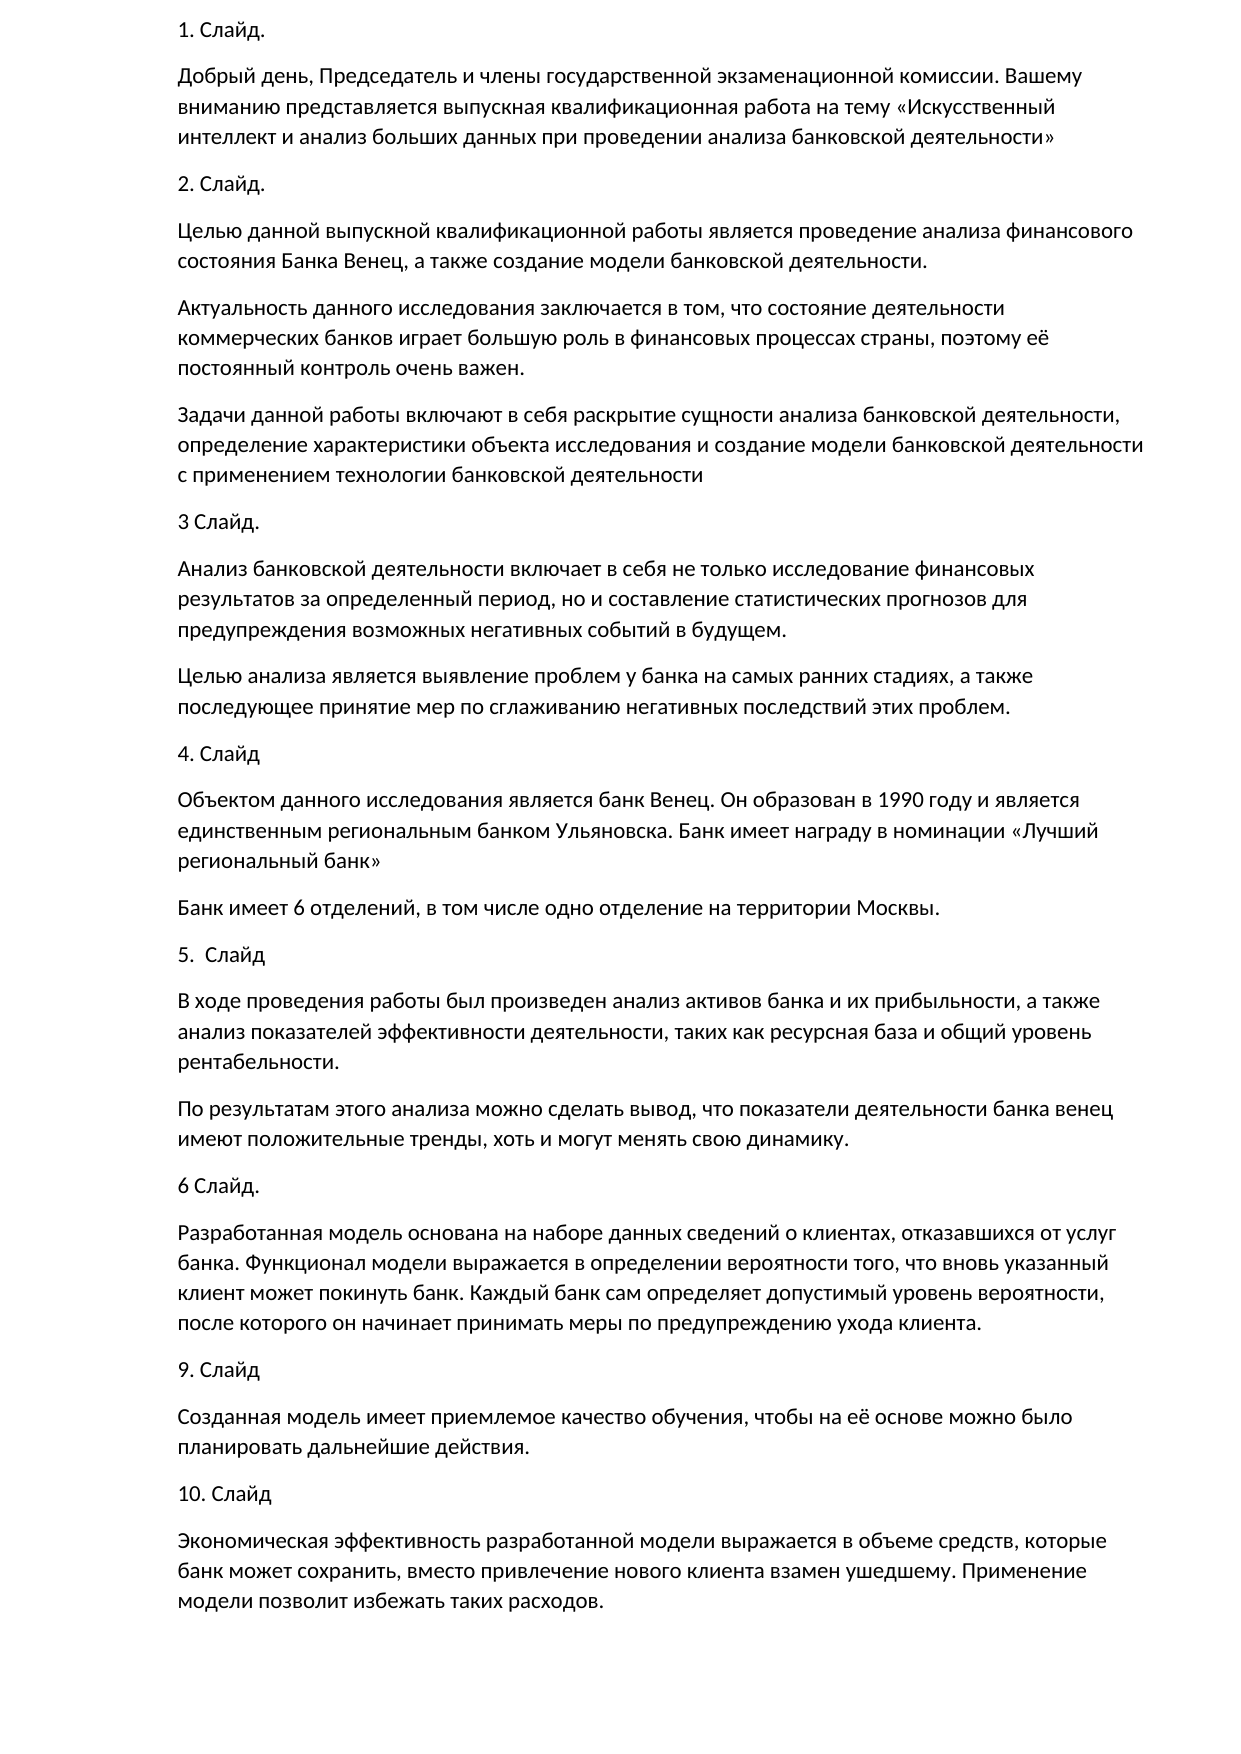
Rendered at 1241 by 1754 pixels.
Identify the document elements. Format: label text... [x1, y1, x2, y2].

text Добрый день, Председатель и члены государственной экзаменационной комиссии. Вашему вниманию представляется выпускная квалификационная работа на тему «Искусственный интеллект и анализ больших данных при проведении анализа банковской деятельности» [177, 62, 1152, 150]
text 3 Слайд. [177, 507, 1152, 536]
text Целью анализа является выявление проблем у банка на самых ранних стадиях, а также последующее принятие мер по сглаживанию негативных последствий этих проблем. [177, 662, 1152, 720]
text Актуальность данного исследования заключается в том, что состояние деятельности коммерческих банков играет большую роль в финансовых процессах страны, поэтому её постоянный контроль очень важен. [177, 293, 1152, 381]
text Созданная модель имеет приемлемое качество обучения, чтобы на её основе можно было планировать дальнейшие действия. [177, 1402, 1152, 1461]
text 1. Слайд. [177, 15, 1152, 43]
text Банк имеет 6 отделений, в том числе одно отделение на территории Москвы. [177, 893, 1152, 921]
text По результатам этого анализа можно сделать вывод, что показатели деятельности банка венец имеют положительные тренды, хоть и могут менять свою динамику. [177, 1094, 1152, 1152]
text Задачи данной работы включают в себя раскрытие сущности анализа банковской деятельности, определение характеристики объекта исследования и создание модели банковской деятельности с применением технологии банковской деятельности [177, 400, 1152, 489]
text Экономическая эффективность разработанной модели выражается в объеме средств, которые банк может сохранить, вместо привлечение нового клиента взамен ушедшему. Применение модели позволит избежать таких расходов. [177, 1526, 1152, 1615]
text Анализ банковской деятельности включает в себя не только исследование финансовых результатов за определенный период, но и составление статистических прогнозов для предупреждения возможных негативных событий в будущем. [177, 554, 1152, 643]
text 6 Слайд. [177, 1171, 1152, 1199]
text Объектом данного исследования является банк Венец. Он образован в 1990 году и является единственным региональным банком Ульяновска. Банк имеет награду в номинации «Лучший региональный банк» [177, 786, 1152, 874]
text 2. Слайд. [177, 169, 1152, 197]
text Целью данной выпускной квалификационной работы является проведение анализа финансового состояния Банка Венец, а также создание модели банковской деятельности. [177, 216, 1152, 274]
text 5. Слайд [177, 940, 1152, 968]
text Разработанная модель основана на наборе данных сведений о клиентах, отказавшихся от услуг банка. Функционал модели выражается в определении вероятности того, что вновь указанный клиент может покинуть банк. Каждый банк сам определяет допустимый уровень вероятности, после которого он начинает принимать меры по предупреждению ухода клиента. [177, 1218, 1152, 1337]
text В ходе проведения работы был произведен анализ активов банка и их прибыльности, а также анализ показателей эффективности деятельности, таких как ресурсная база и общий уровень рентабельности. [177, 987, 1152, 1075]
text 9. Слайд [177, 1355, 1152, 1383]
text 4. Слайд [177, 739, 1152, 767]
text 10. Слайд [177, 1479, 1152, 1507]
